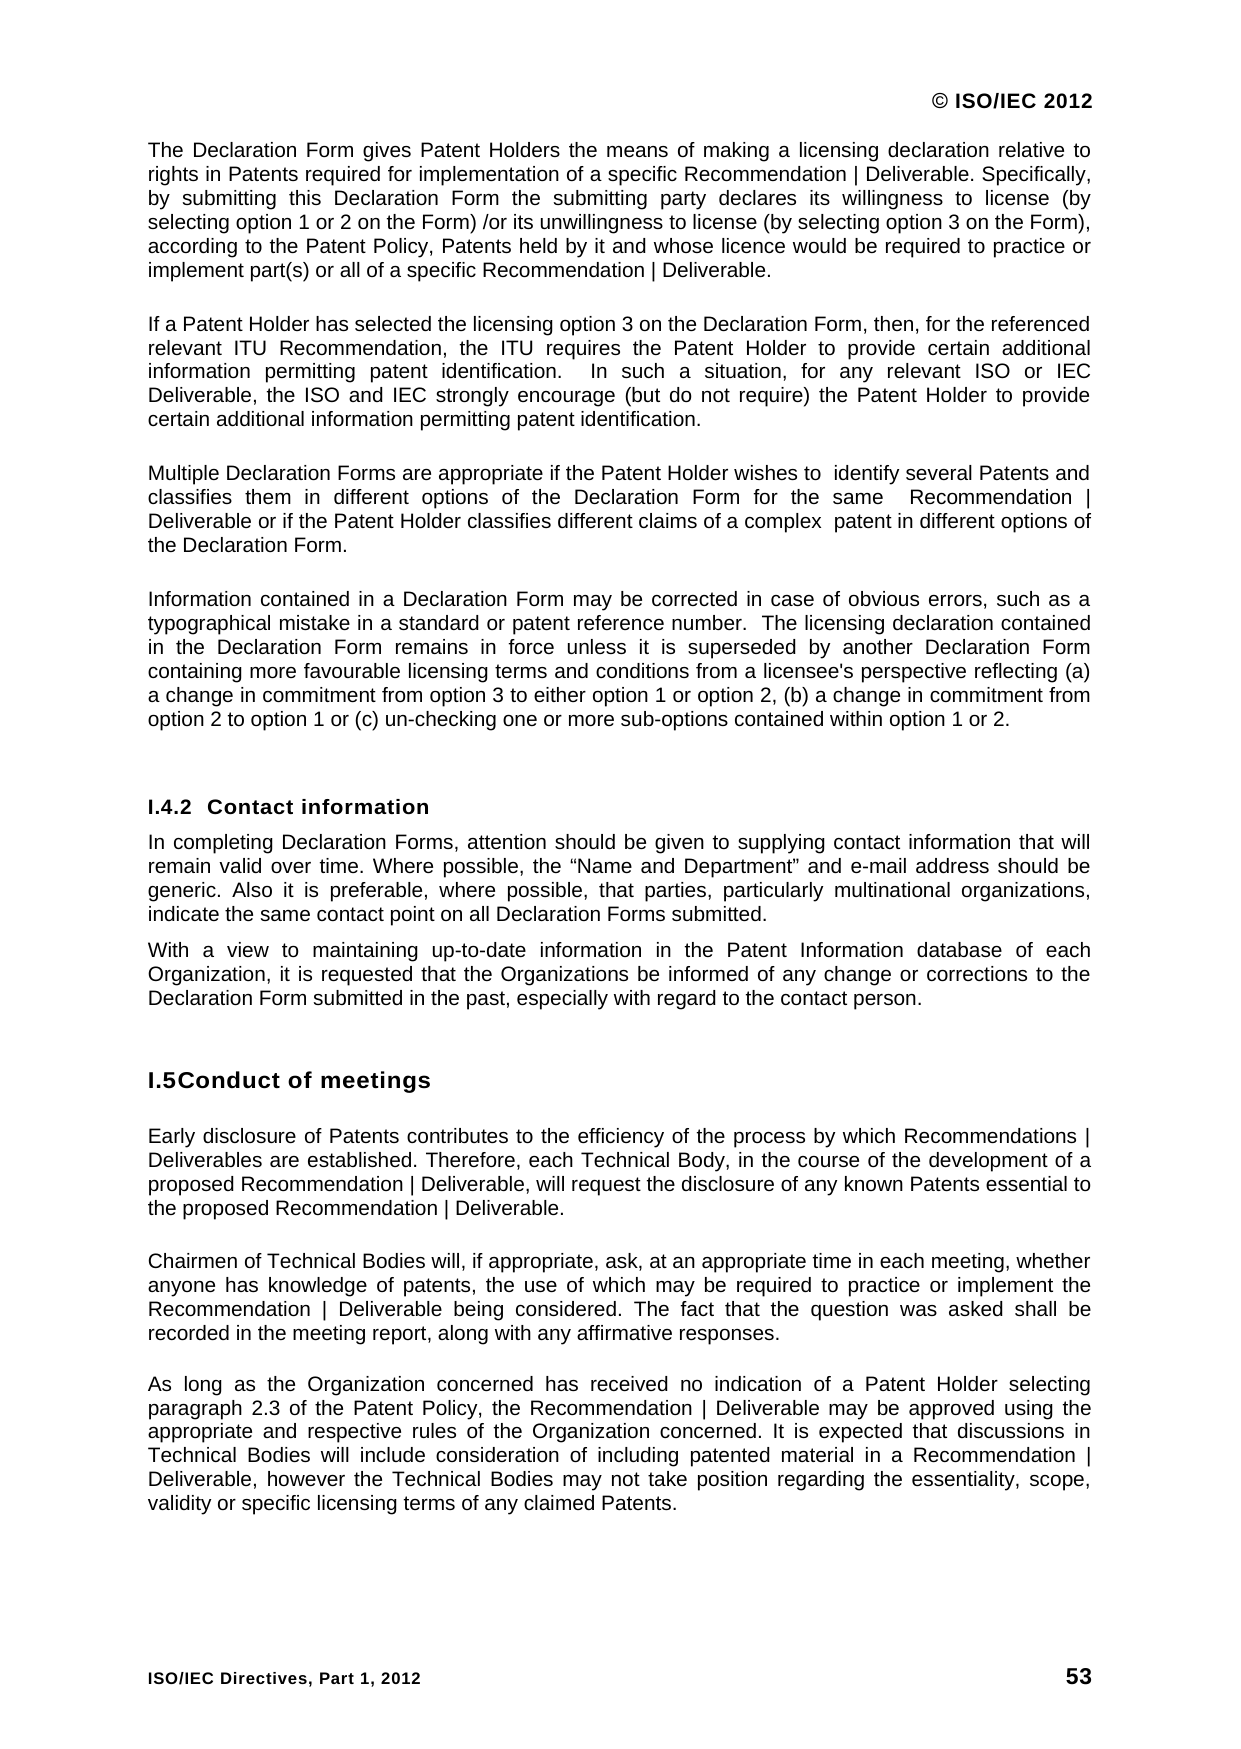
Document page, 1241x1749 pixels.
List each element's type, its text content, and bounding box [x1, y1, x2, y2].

text Multiple Declaration Forms are appropriate if the Patent Holder wishes to identify several Patents and classifies them in different options of the Declaration Form for the same Recommendation | Deliverable or if the Patent Holder classifies different claims of a complex patent in different options of the Declaration Form. [148, 461, 1092, 557]
text In completing Declaration Forms, attention should be given to supplying contact information that will remain valid over time. Where possible, the “Name and Department” and e-mail address should be generic. Also it is preferable, where possible, that parties, particularly multinational organizations, indicate the same contact point on all Declaration Forms submitted. [148, 829, 1092, 925]
text Chairmen of Technical Bodies will, if appropriate, ask, at an appropriate time in each meeting, whether anyone has knowledge of patents, the use of which may be required to practice or implement the Recommendation | Deliverable being considered. The fact that the question was asked shall be recorded in the meeting report, along with any affirmative responses. [148, 1249, 1092, 1345]
text As long as the Organization concerned has received no indication of a Patent Holder selecting paragraph 2.3 of the Patent Policy, the Recommendation | Deliverable may be approved using the appropriate and respective rules of the Organization concerned. It is expected that discussions in Technical Bodies will include consideration of including patented material in a Recommendation | Deliverable, however the Technical Bodies may not take position regarding the essentiality, scope, validity or specific licensing terms of any claimed Patents. [148, 1371, 1092, 1515]
subtitle I.4.2 Contact information [148, 795, 1092, 819]
text Information contained in a Declaration Form may be corrected in case of obvious errors, such as a typographical mistake in a standard or patent reference number. The licensing declaration contained in the Declaration Form remains in force unless it is superseded by another Declaration Form containing more favourable licensing terms and conditions from a licensee's perspective reflecting (a) a change in commitment from option 3 to either option 1 or option 2, (b) a change in commitment from option 2 to option 1 or (c) un-checking one or more sub-options contained within option 1 or 2. [148, 587, 1092, 731]
text With a view to maintaining up-to-date information in the Patent Information database of each Organization, it is requested that the Organizations be informed of any change or corrections to the Declaration Form submitted in the past, especially with regard to the contact person. [148, 938, 1092, 1010]
text If a Patent Holder has selected the licensing option 3 on the Declaration Form, then, for the referenced relevant ITU Recommendation, the ITU requires the Patent Holder to provide certain additional information permitting patent identification. In such a situation, for any relevant ISO or IEC Deliverable, the ISO and IEC strongly encourage (but do not require) the Patent Holder to provide certain additional information permitting patent identification. [148, 311, 1092, 431]
text The Declaration Form gives Patent Holders the means of making a licensing declaration relative to rights in Patents required for implementation of a specific Recommendation | Deliverable. Specifically, by submitting this Declaration Form the submitting party declares its willingness to license (by selecting option 1 or 2 on the Form) /or its unwillingness to license (by selecting option 3 on the Form), according to the Patent Policy, Patents held by it and whose licence would be required to practice or implement part(s) or all of a specific Recommendation | Deliverable. [148, 138, 1092, 281]
subtitle I.5 Conduct of meetings [148, 1067, 1092, 1093]
text Early disclosure of Patents contributes to the efficiency of the process by which Recommendations | Deliverables are established. Therefore, each Technical Body, in the course of the development of a proposed Recommendation | Deliverable, will request the disclosure of any known Patents essential to the proposed Recommendation | Deliverable. [148, 1123, 1092, 1219]
